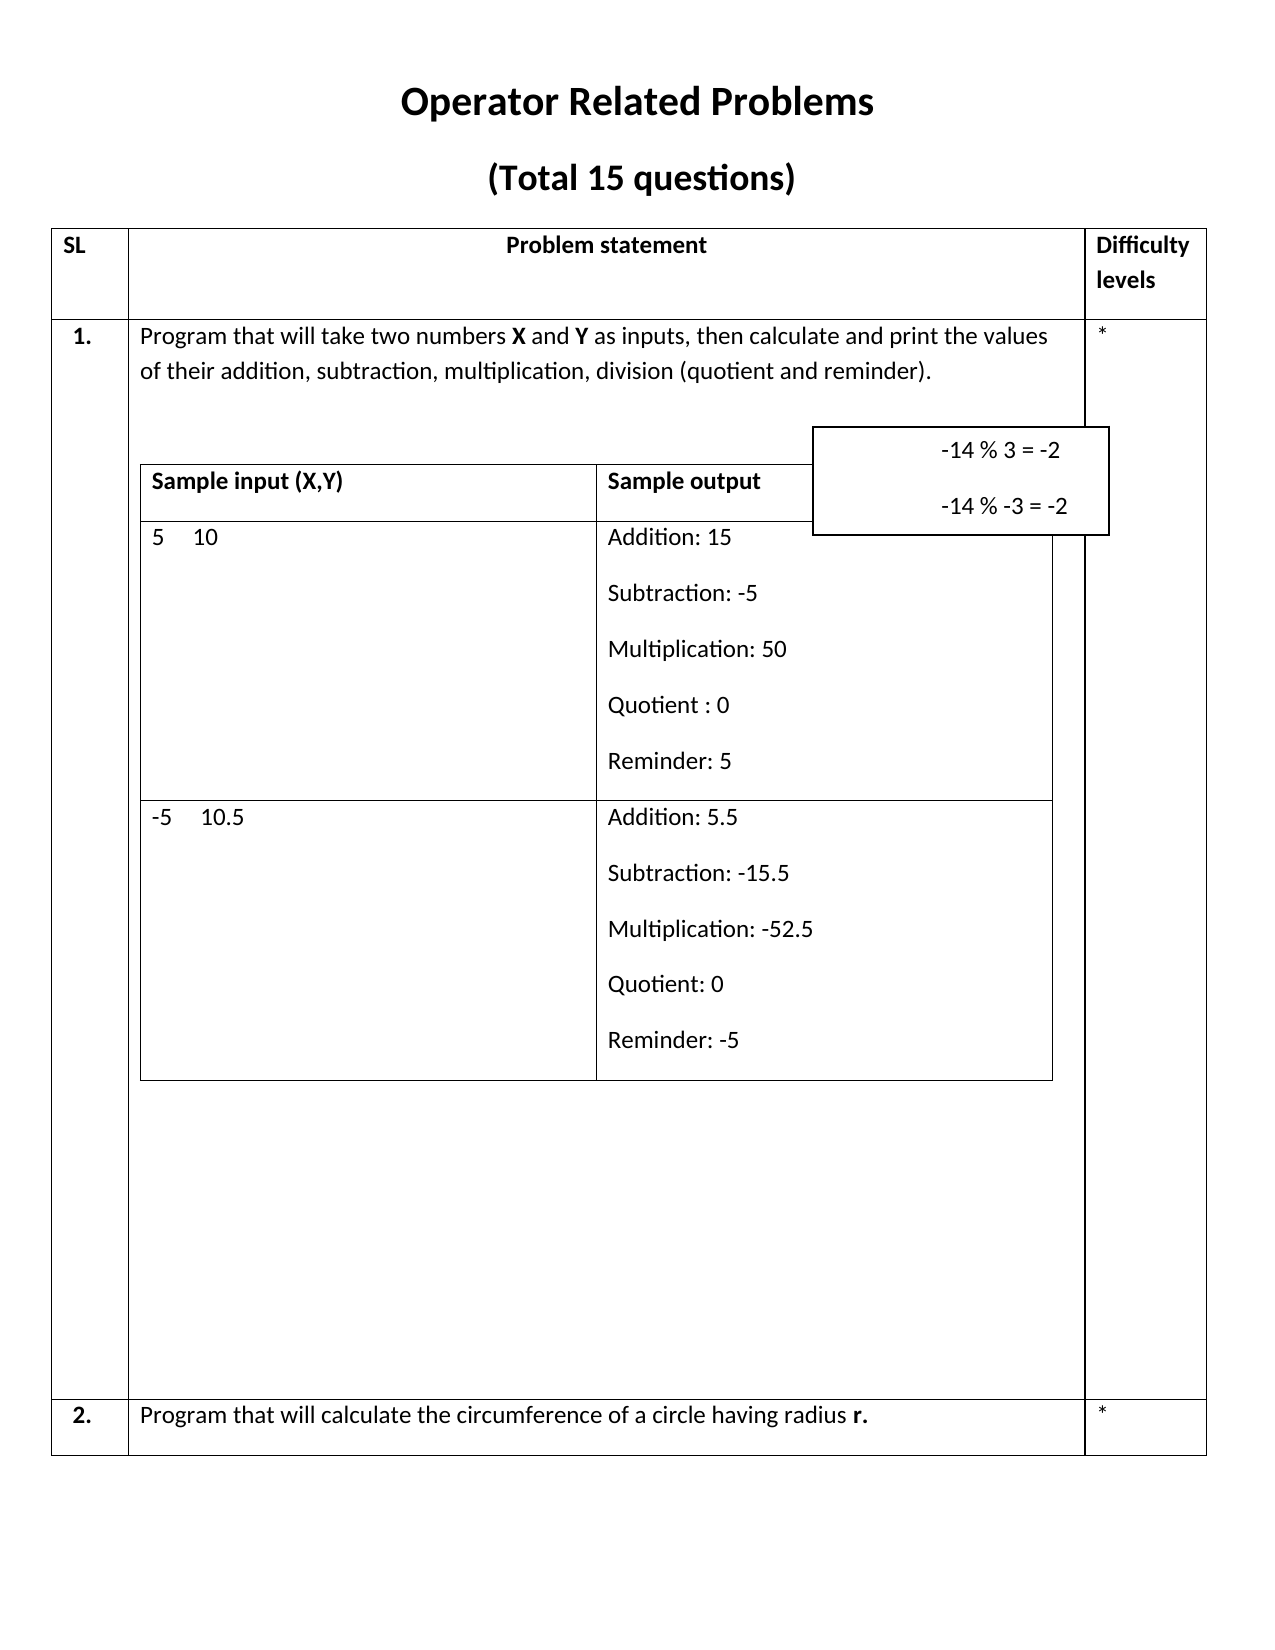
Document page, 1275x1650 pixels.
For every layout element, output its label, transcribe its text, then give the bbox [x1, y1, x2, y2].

text (Total 15 questions) [75, 154, 1200, 200]
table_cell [129, 1400, 1084, 1455]
table_cell * [1086, 1400, 1206, 1455]
table_cell Program that will take two numbers X and Y as inputs, then calculate and print the values of their addition, subtraction, multiplication, division (quotient and reminder). [129, 320, 1084, 1398]
text Operator Related Problems [75, 75, 1200, 126]
table_header Problem statement [129, 229, 1084, 319]
table_header Difficulty levels [1086, 229, 1206, 319]
table_cell * [1086, 320, 1206, 1398]
table_cell [52, 1400, 128, 1455]
table_header SL [52, 229, 128, 319]
table_cell [52, 320, 128, 1398]
